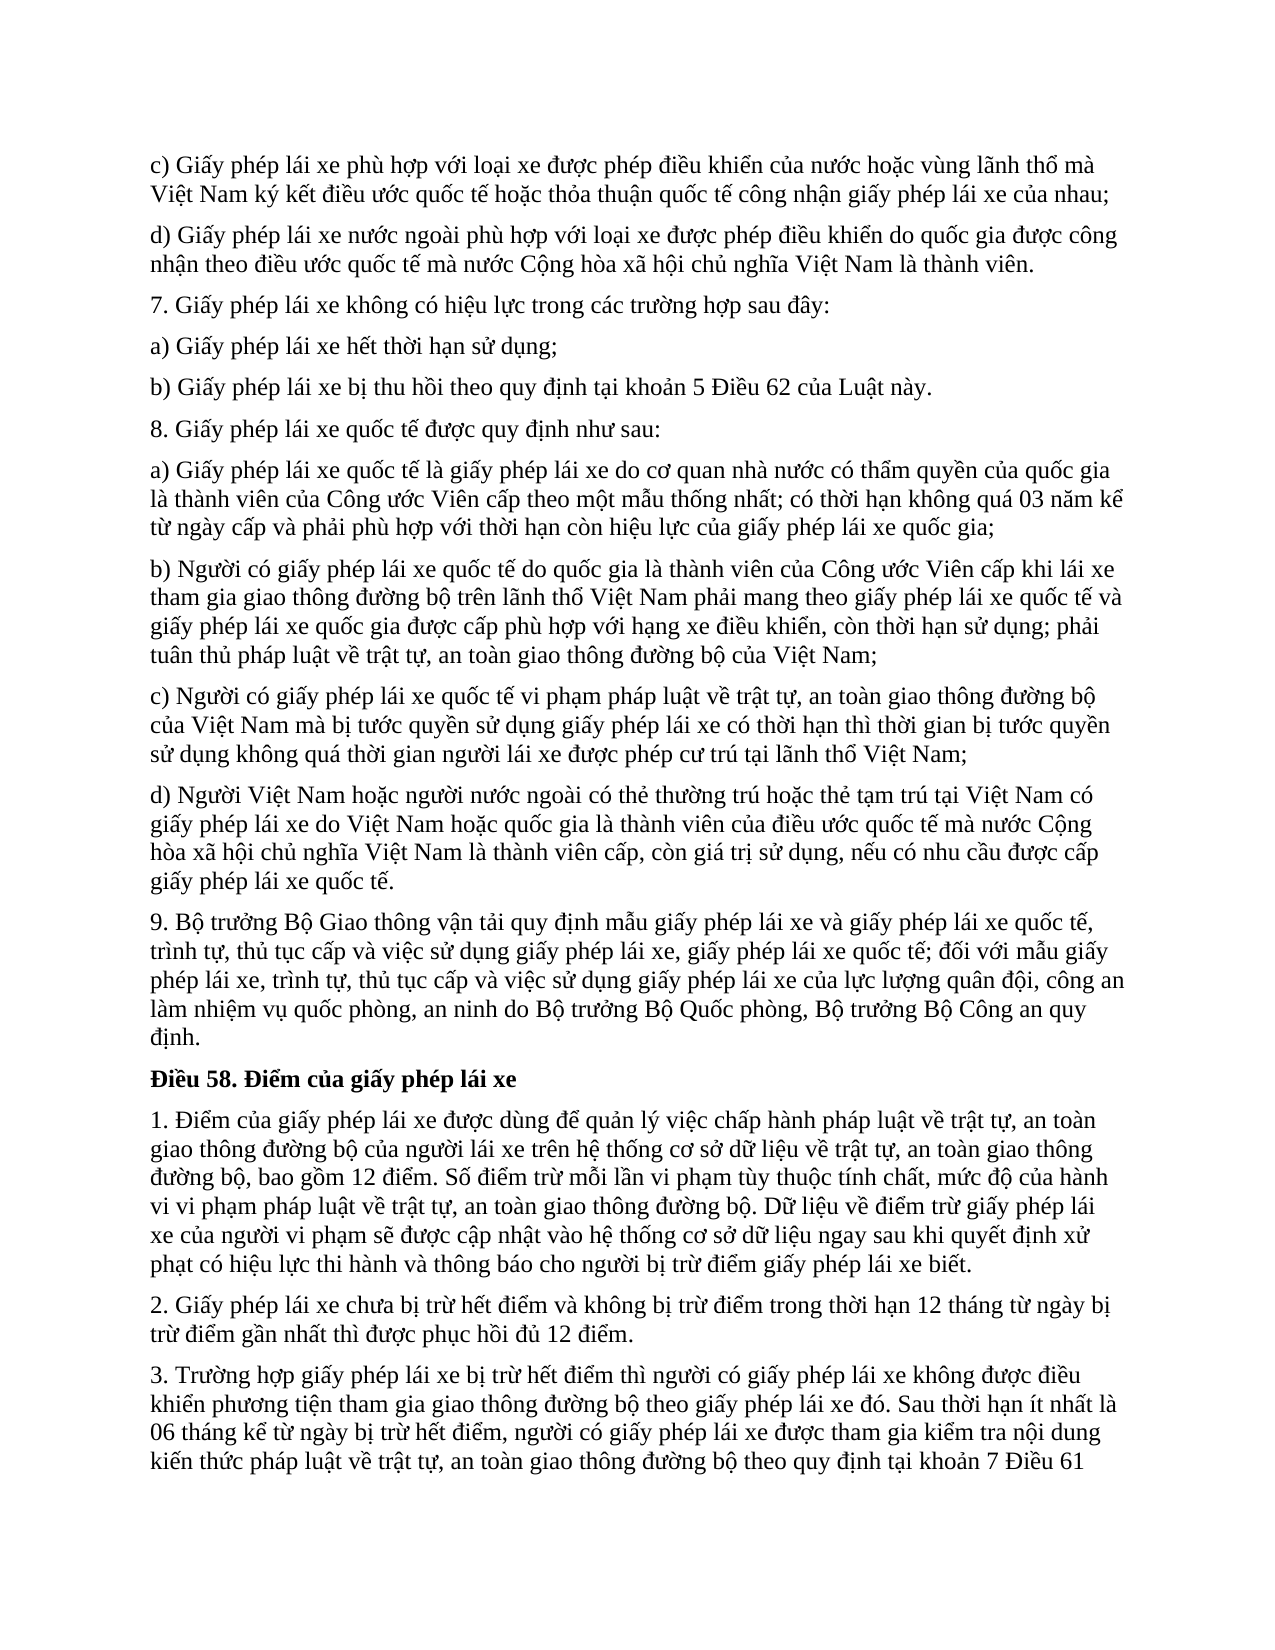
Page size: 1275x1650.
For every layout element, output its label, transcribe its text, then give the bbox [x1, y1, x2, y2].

text a) Giấy phép lái xe quốc tế là giấy phép lái xe do cơ quan nhà nước có thẩm quyền của quốc gia là thành viên của Công ước Viên cấp theo một mẫu thống nhất; có thời hạn không quá 03 năm kể từ ngày cấp và phải phù hợp với thời hạn còn hiệu lực của giấy phép lái xe quốc gia; [150, 455, 1125, 541]
text 9. Bộ trưởng Bộ Giao thông vận tải quy định mẫu giấy phép lái xe và giấy phép lái xe quốc tế, trình tự, thủ tục cấp và việc sử dụng giấy phép lái xe, giấy phép lái xe quốc tế; đối với mẫu giấy phép lái xe, trình tự, thủ tục cấp và việc sử dụng giấy phép lái xe của lực lượng quân đội, công an làm nhiệm vụ quốc phòng, an ninh do Bộ trưởng Bộ Quốc phòng, Bộ trưởng Bộ Công an quy định. [150, 907, 1125, 1051]
text a) Giấy phép lái xe hết thời hạn sử dụng; [150, 331, 1125, 360]
text b) Người có giấy phép lái xe quốc tế do quốc gia là thành viên của Công ước Viên cấp khi lái xe tham gia giao thông đường bộ trên lãnh thổ Việt Nam phải mang theo giấy phép lái xe quốc tế và giấy phép lái xe quốc gia được cấp phù hợp với hạng xe điều khiển, còn thời hạn sử dụng; phải tuân thủ pháp luật về trật tự, an toàn giao thông đường bộ của Việt Nam; [150, 554, 1125, 669]
text b) Giấy phép lái xe bị thu hồi theo quy định tại khoản 5 Điều 62 của Luật này. [150, 372, 1125, 401]
text d) Giấy phép lái xe nước ngoài phù hợp với loại xe được phép điều khiển do quốc gia được công nhận theo điều ước quốc tế mà nước Cộng hòa xã hội chủ nghĩa Việt Nam là thành viên. [150, 220, 1125, 277]
text 8. Giấy phép lái xe quốc tế được quy định như sau: [150, 414, 1125, 442]
text c) Giấy phép lái xe phù hợp với loại xe được phép điều khiển của nước hoặc vùng lãnh thổ mà Việt Nam ký kết điều ước quốc tế hoặc thỏa thuận quốc tế công nhận giấy phép lái xe của nhau; [150, 150, 1125, 207]
text 1. Điểm của giấy phép lái xe được dùng để quản lý việc chấp hành pháp luật về trật tự, an toàn giao thông đường bộ của người lái xe trên hệ thống cơ sở dữ liệu về trật tự, an toàn giao thông đường bộ, bao gồm 12 điểm. Số điểm trừ mỗi lần vi phạm tùy thuộc tính chất, mức độ của hành vi vi phạm pháp luật về trật tự, an toàn giao thông đường bộ. Dữ liệu về điểm trừ giấy phép lái xe của người vi phạm sẽ được cập nhật vào hệ thống cơ sở dữ liệu ngay sau khi quyết định xử phạt có hiệu lực thi hành và thông báo cho người bị trừ điểm giấy phép lái xe biết. [150, 1105, 1125, 1277]
text 2. Giấy phép lái xe chưa bị trừ hết điểm và không bị trừ điểm trong thời hạn 12 tháng từ ngày bị trừ điểm gần nhất thì được phục hồi đủ 12 điểm. [150, 1290, 1125, 1347]
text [150, 1360, 1125, 1475]
text 7. Giấy phép lái xe không có hiệu lực trong các trường hợp sau đây: [150, 290, 1125, 319]
text c) Người có giấy phép lái xe quốc tế vi phạm pháp luật về trật tự, an toàn giao thông đường bộ của Việt Nam mà bị tước quyền sử dụng giấy phép lái xe có thời hạn thì thời gian bị tước quyền sử dụng không quá thời gian người lái xe được phép cư trú tại lãnh thổ Việt Nam; [150, 681, 1125, 767]
text d) Người Việt Nam hoặc người nước ngoài có thẻ thường trú hoặc thẻ tạm trú tại Việt Nam có giấy phép lái xe do Việt Nam hoặc quốc gia là thành viên của điều ước quốc tế mà nước Cộng hòa xã hội chủ nghĩa Việt Nam là thành viên cấp, còn giá trị sử dụng, nếu có nhu cầu được cấp giấy phép lái xe quốc tế. [150, 780, 1125, 895]
text Điều 58. Điểm của giấy phép lái xe [150, 1064, 1125, 1092]
